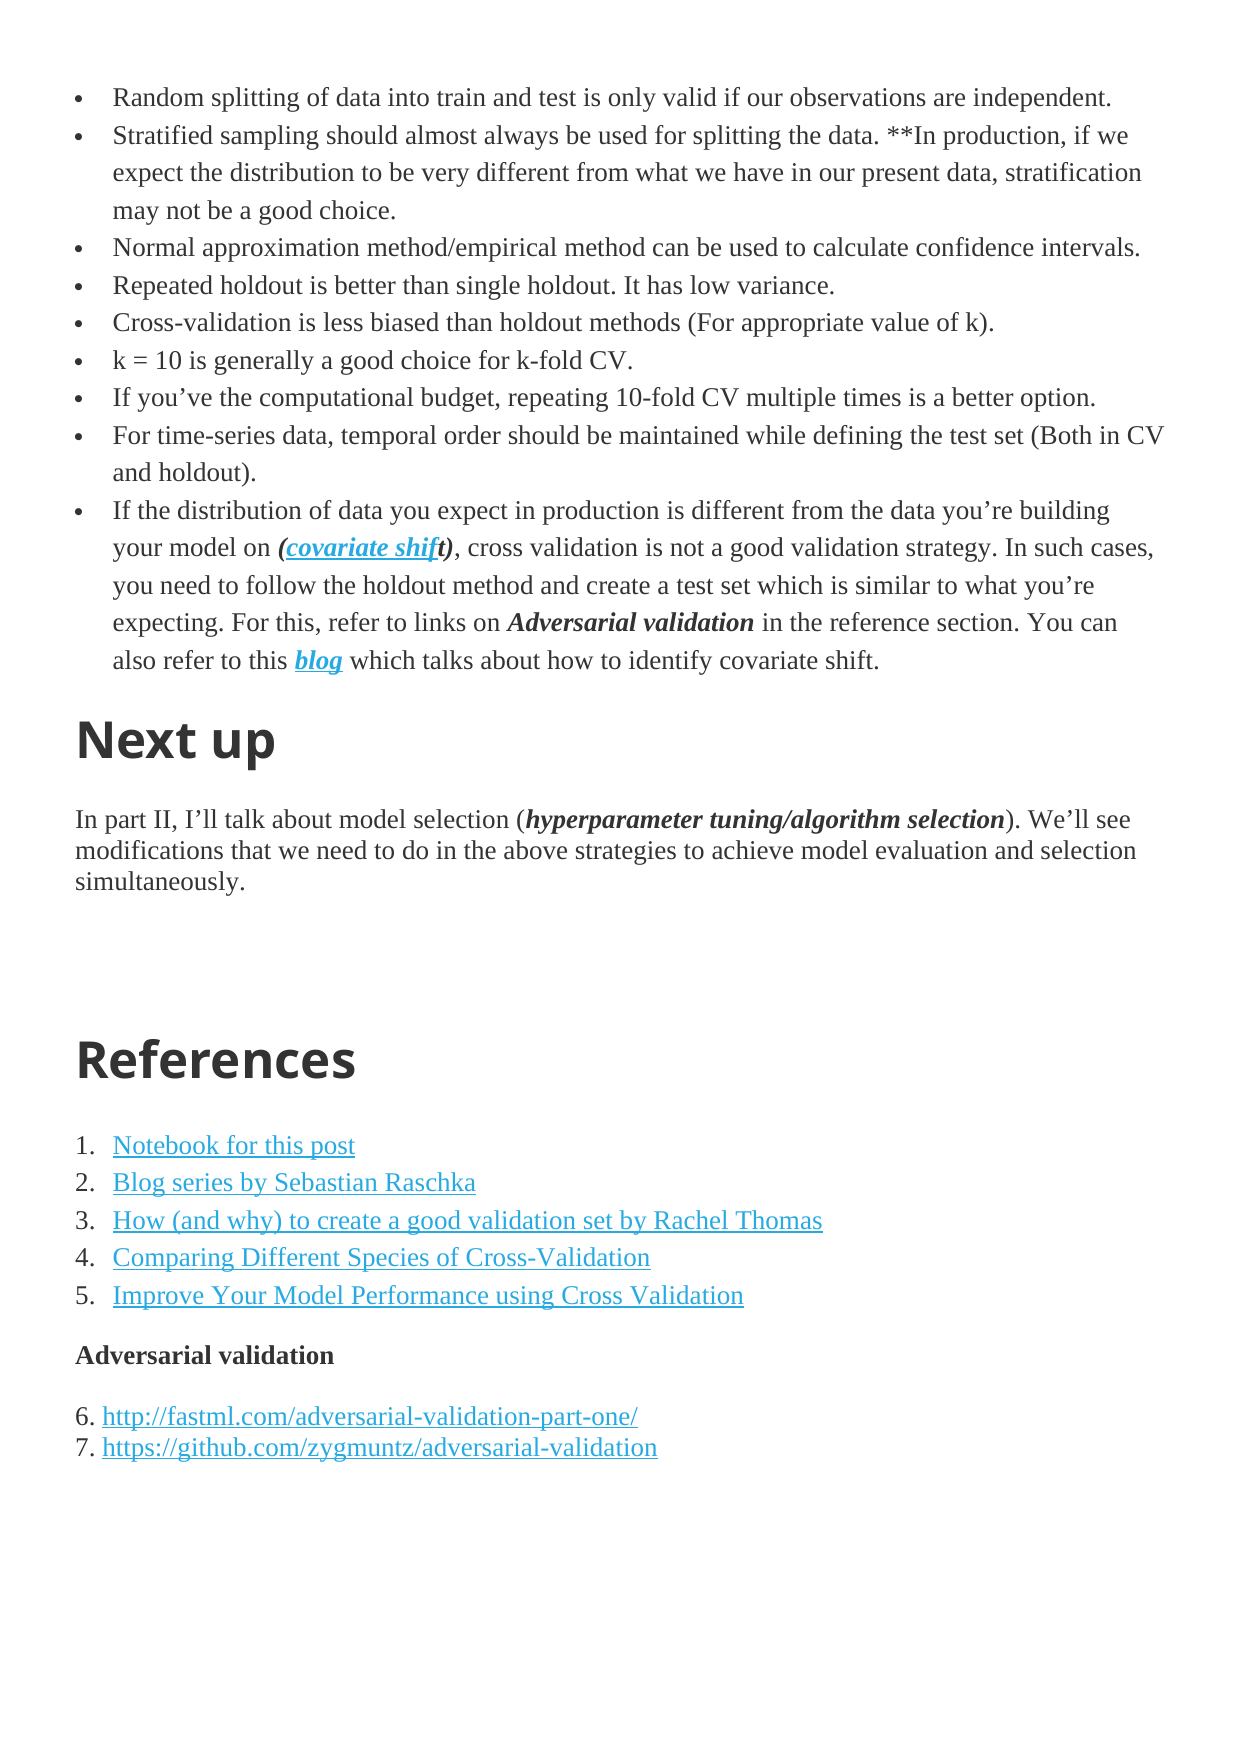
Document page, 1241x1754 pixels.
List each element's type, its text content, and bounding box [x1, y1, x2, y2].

list If you’ve the computational budget, repeating 10-fold CV multiple times is a better option. [75, 375, 1165, 412]
list Random splitting of data into train and test is only valid if our observations are independent. [75, 75, 1165, 112]
list Blog series by Sebastian Raschka [75, 1160, 1165, 1198]
list Cross-validation is less biased than holdout methods (For appropriate value of k). [75, 300, 1165, 337]
list Normal approximation method/empirical method can be used to calculate confidence intervals. [75, 225, 1165, 262]
list k = 10 is generally a good choice for k-fold CV. [75, 337, 1165, 375]
list Notebook for this post [75, 1123, 1165, 1160]
text In part II, I’ll talk about model selection (hyperparameter tuning/algorithm selection). We’ll see modifications that we need to do in the above strategies to achieve model evaluation and selection simultaneously. [75, 803, 1165, 896]
list For time-series data, temporal order should be maintained while defining the test set (Both in CV and holdout). [75, 412, 1165, 487]
list Improve Your Model Performance using Cross Validation [75, 1273, 1165, 1310]
text Adversarial validation [75, 1339, 1165, 1371]
text References [75, 1024, 1165, 1093]
list How (and why) to create a good validation set by Rachel Thomas [75, 1198, 1165, 1235]
list Repeated holdout is better than single holdout. It has low variance. [75, 262, 1165, 300]
list If the distribution of data you expect in production is different from the data you’re building your model on (covariate shift), cross validation is not a good validation strategy. In such cases, you need to follow the holdout method and create a test set which is similar to what you’re expecting. For this, refer to links on Adversarial validation in the reference section. You can also refer to this blog which talks about how to identify covariate shift. [75, 487, 1165, 675]
list Stratified sampling should almost always be used for splitting the data. **In production, if we expect the distribution to be very different from what we have in our present data, stratification may not be a good choice. [75, 112, 1165, 225]
list Comparing Different Species of Cross-Validation [75, 1235, 1165, 1273]
text Next up [75, 704, 1165, 774]
text 6. http://fastml.com/adversarial-validation-part-one/ 7. https://github.com/zygmuntz/adversarial-validation [75, 1400, 1165, 1462]
